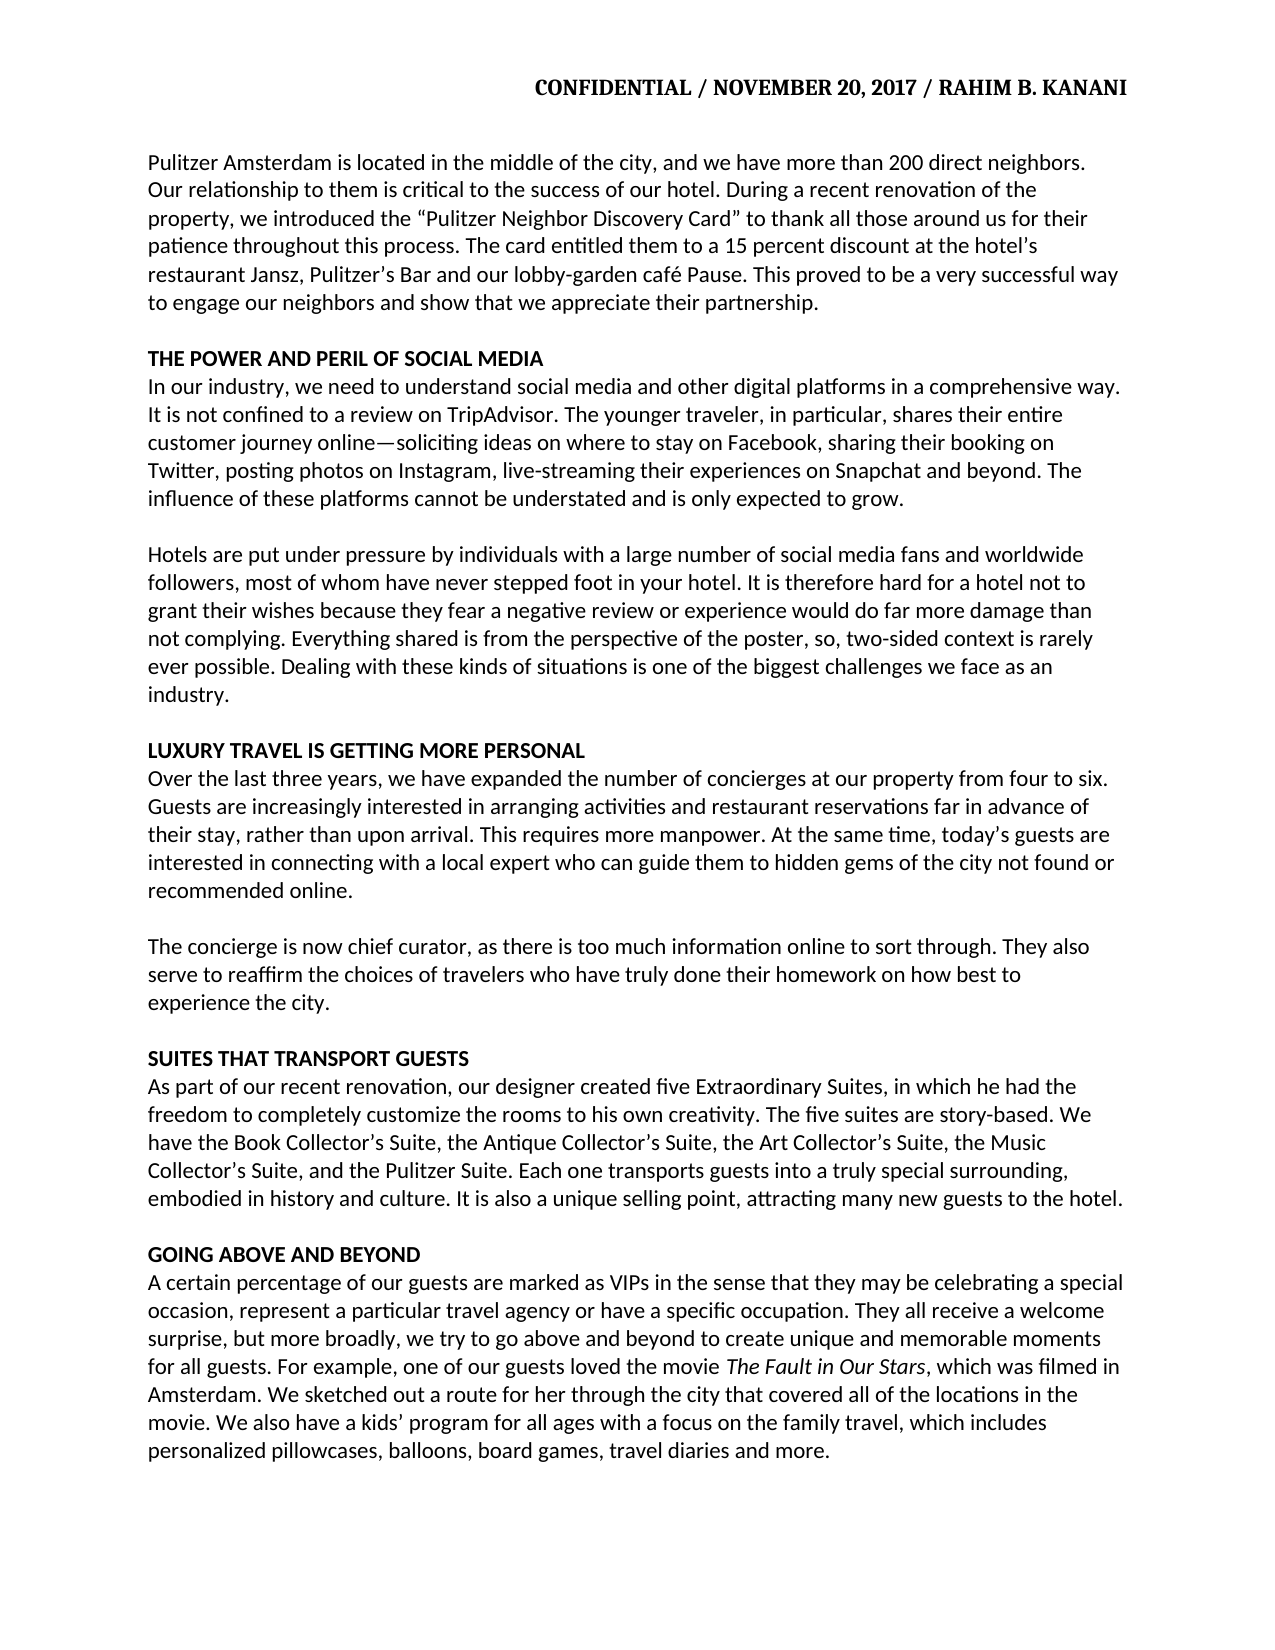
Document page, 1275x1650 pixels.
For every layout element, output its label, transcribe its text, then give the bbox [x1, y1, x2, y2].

text GOING ABOVE AND BEYOND [148, 1240, 1127, 1268]
text The concierge is now chief curator, as there is too much information online to sort through. They also serve to reaffirm the choices of travelers who have truly done their homework on how best to experience the city. [148, 932, 1127, 1016]
text Pulitzer Amsterdam is located in the middle of the city, and we have more than 200 direct neighbors. Our relationship to them is critical to the success of our hotel. During a recent renovation of the property, we introduced the “Pulitzer Neighbor Discovery Card” to thank all those around us for their patience throughout this process. The card entitled them to a 15 percent discount at the hotel’s restaurant Jansz, Pulitzer’s Bar and our lobby-garden café Pause. This proved to be a very successful way to engage our neighbors and show that we appreciate their partnership. [148, 148, 1127, 316]
text A certain percentage of our guests are marked as VIPs in the sense that they may be celebrating a special occasion, represent a particular travel agency or have a specific occupation. They all receive a welcome surprise, but more broadly, we try to go above and beyond to create unique and memorable moments for all guests. For example, one of our guests loved the movie The Fault in Our Stars, which was filmed in Amsterdam. We sketched out a route for her through the city that covered all of the locations in the movie. We also have a kids’ program for all ages with a focus on the family travel, which includes personalized pillowcases, balloons, board games, travel diaries and more. [148, 1268, 1127, 1464]
text LUXURY TRAVEL IS GETTING MORE PERSONAL [148, 736, 1127, 764]
text THE POWER AND PERIL OF SOCIAL MEDIA [148, 344, 1127, 372]
text SUITES THAT TRANSPORT GUESTS [148, 1044, 1127, 1072]
text Hotels are put under pressure by individuals with a large number of social media fans and worldwide followers, most of whom have never stepped foot in your hotel. It is therefore hard for a hotel not to grant their wishes because they fear a negative review or experience would do far more damage than not complying. Everything shared is from the perspective of the poster, so, two-sided context is rarely ever possible. Dealing with these kinds of situations is one of the biggest challenges we face as an industry. [148, 540, 1127, 708]
text As part of our recent renovation, our designer created five Extraordinary Suites, in which he had the freedom to completely customize the rooms to his own creativity. The five suites are story-based. We have the Book Collector’s Suite, the Antique Collector’s Suite, the Art Collector’s Suite, the Music Collector’s Suite, and the Pulitzer Suite. Each one transports guests into a truly special surrounding, embodied in history and culture. It is also a unique selling point, attracting many new guests to the hotel. [148, 1072, 1127, 1212]
text In our industry, we need to understand social media and other digital platforms in a comprehensive way. It is not confined to a review on TripAdvisor. The younger traveler, in particular, shares their entire customer journey online—soliciting ideas on where to stay on Facebook, sharing their booking on Twitter, posting photos on Instagram, live-streaming their experiences on Snapchat and beyond. The influence of these platforms cannot be understated and is only expected to grow. [148, 372, 1127, 512]
text Over the last three years, we have expanded the number of concierges at our property from four to six. Guests are increasingly interested in arranging activities and restaurant reservations far in advance of their stay, rather than upon arrival. This requires more manpower. At the same time, today’s guests are interested in connecting with a local expert who can guide them to hidden gems of the city not found or recommended online. [148, 764, 1127, 904]
